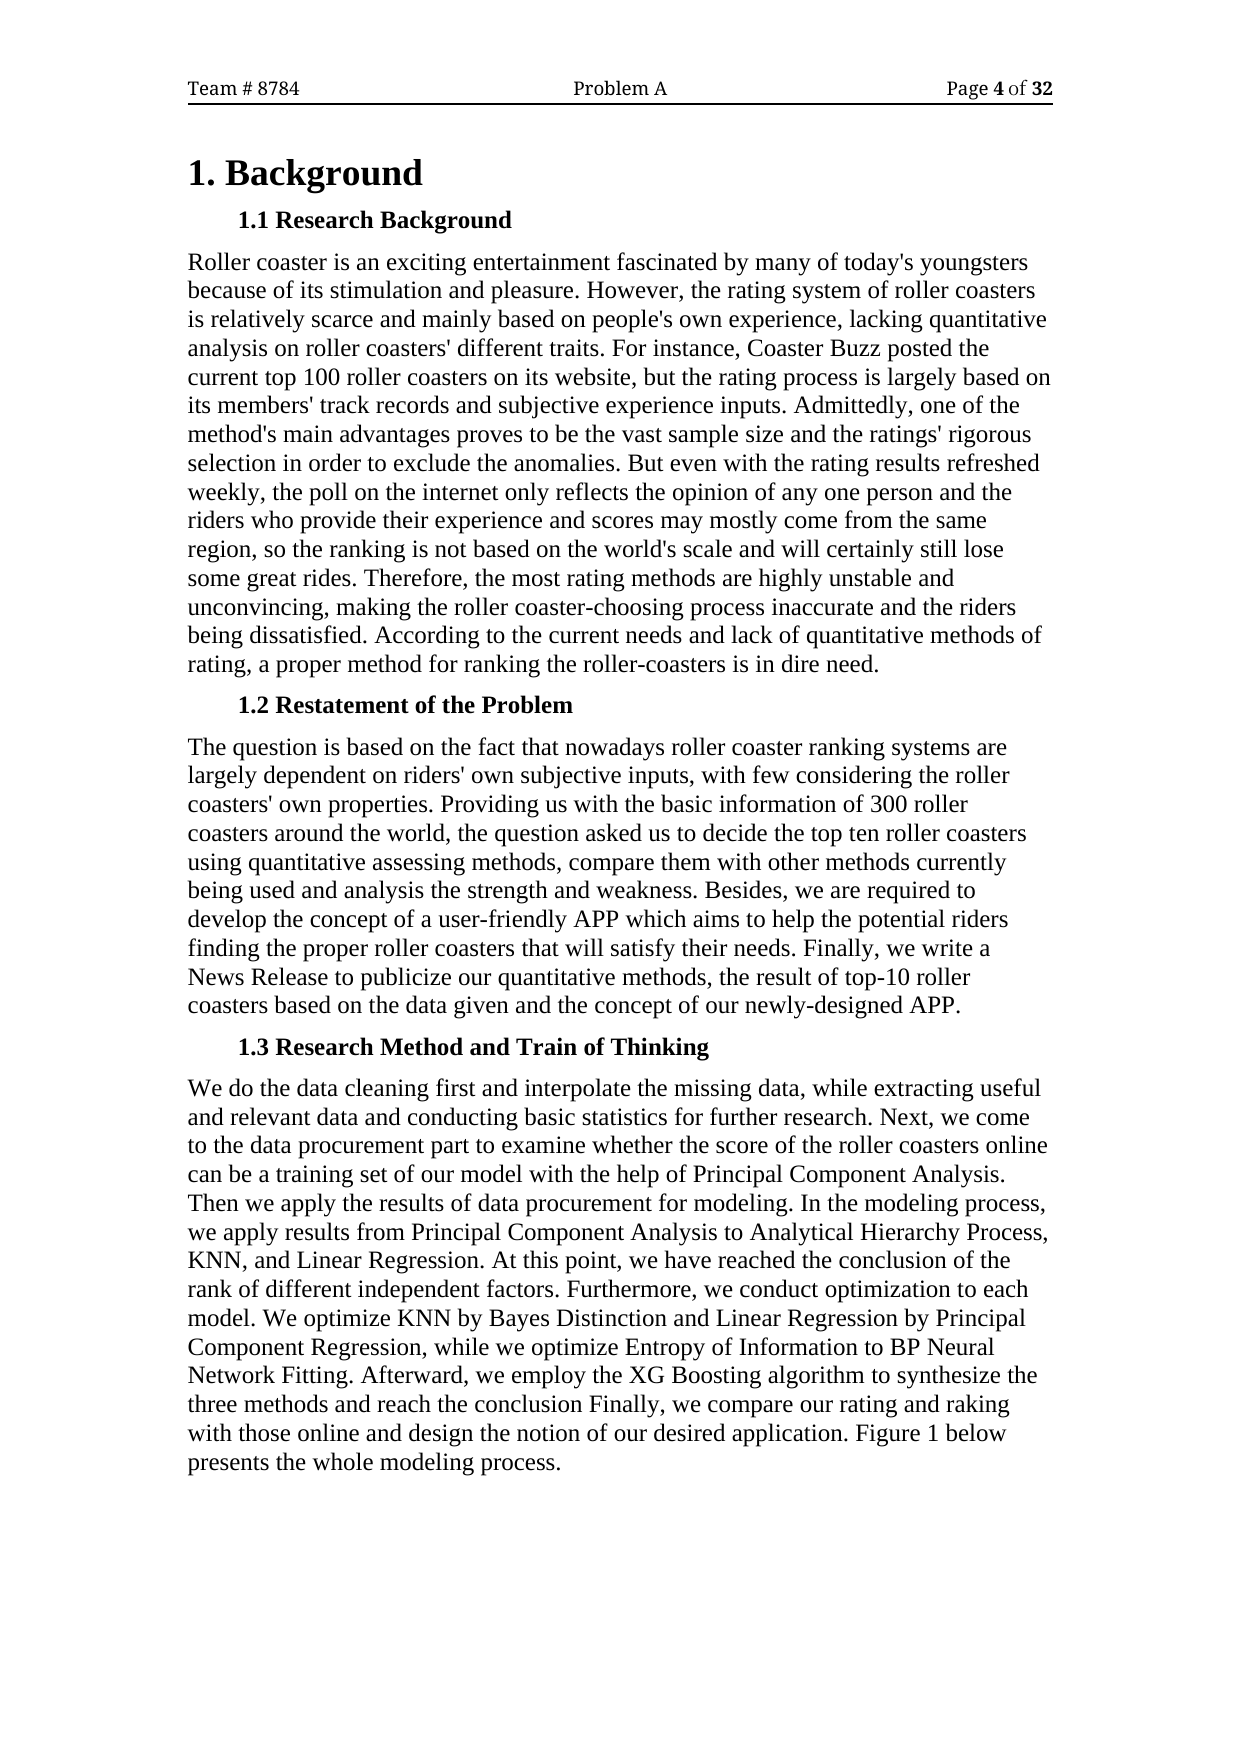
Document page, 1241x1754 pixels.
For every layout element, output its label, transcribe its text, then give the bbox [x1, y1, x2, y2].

list Research Method and Train of Thinking [238, 1032, 1053, 1061]
text The question is based on the fact that nowadays roller coaster ranking systems are largely dependent on riders' own subjective inputs, with few considering the roller coasters' own properties. Providing us with the basic information of 300 roller coasters around the world, the question asked us to decide the top ten roller coasters using quantitative assessing methods, compare them with other methods currently being used and analysis the strength and weakness. Besides, we are required to develop the concept of a user-friendly APP which aims to help the potential riders finding the proper roller coasters that will satisfy their needs. Finally, we write a News Release to publicize our quantitative methods, the result of top-10 roller coasters based on the data given and the concept of our newly-designed APP. [187, 732, 1053, 1019]
list Research Background [238, 206, 1053, 234]
list Restatement of the Problem [238, 691, 1053, 719]
text We do the data cleaning first and interpolate the missing data, while extracting useful and relevant data and conducting basic statistics for further research. Next, we come to the data procurement part to examine whether the score of the roller coasters online can be a training set of our model with the help of Principal Component Analysis. Then we apply the results of data procurement for modeling. In the modeling process, we apply results from Principal Component Analysis to Analytical Hierarchy Process, KNN, and Linear Regression. At this point, we have reached the conclusion of the rank of different independent factors. Furthermore, we conduct optimization to each model. We optimize KNN by Bayes Distinction and Linear Regression by Principal Component Regression, while we optimize Entropy of Information to BP Neural Network Fitting. Afterward, we employ the XG Boosting algorithm to synthesize the three methods and reach the conclusion Finally, we compare our rating and raking with those online and design the notion of our desired application. Figure 1 below presents the whole modeling process. [187, 1073, 1053, 1476]
list Background [187, 150, 1053, 193]
text Roller coaster is an exciting entertainment fascinated by many of today's youngsters because of its stimulation and pleasure. However, the rating system of roller coasters is relatively scarce and mainly based on people's own experience, lacking quantitative analysis on roller coasters' different traits. For instance, Coaster Buzz posted the current top 100 roller coasters on its website, but the rating process is largely based on its members' track records and subjective experience inputs. Admittedly, one of the method's main advantages proves to be the vast sample size and the ratings' rigorous selection in order to exclude the anomalies. But even with the rating results refreshed weekly, the poll on the internet only reflects the opinion of any one person and the riders who provide their experience and scores may mostly come from the same region, so the ranking is not based on the world's scale and will certainly still lose some great rides. Therefore, the most rating methods are highly unstable and unconvincing, making the roller coaster-choosing process inaccurate and the riders being dissatisfied. According to the current needs and lack of quantitative methods of rating, a proper method for ranking the roller-coasters is in dire need. [187, 247, 1053, 678]
